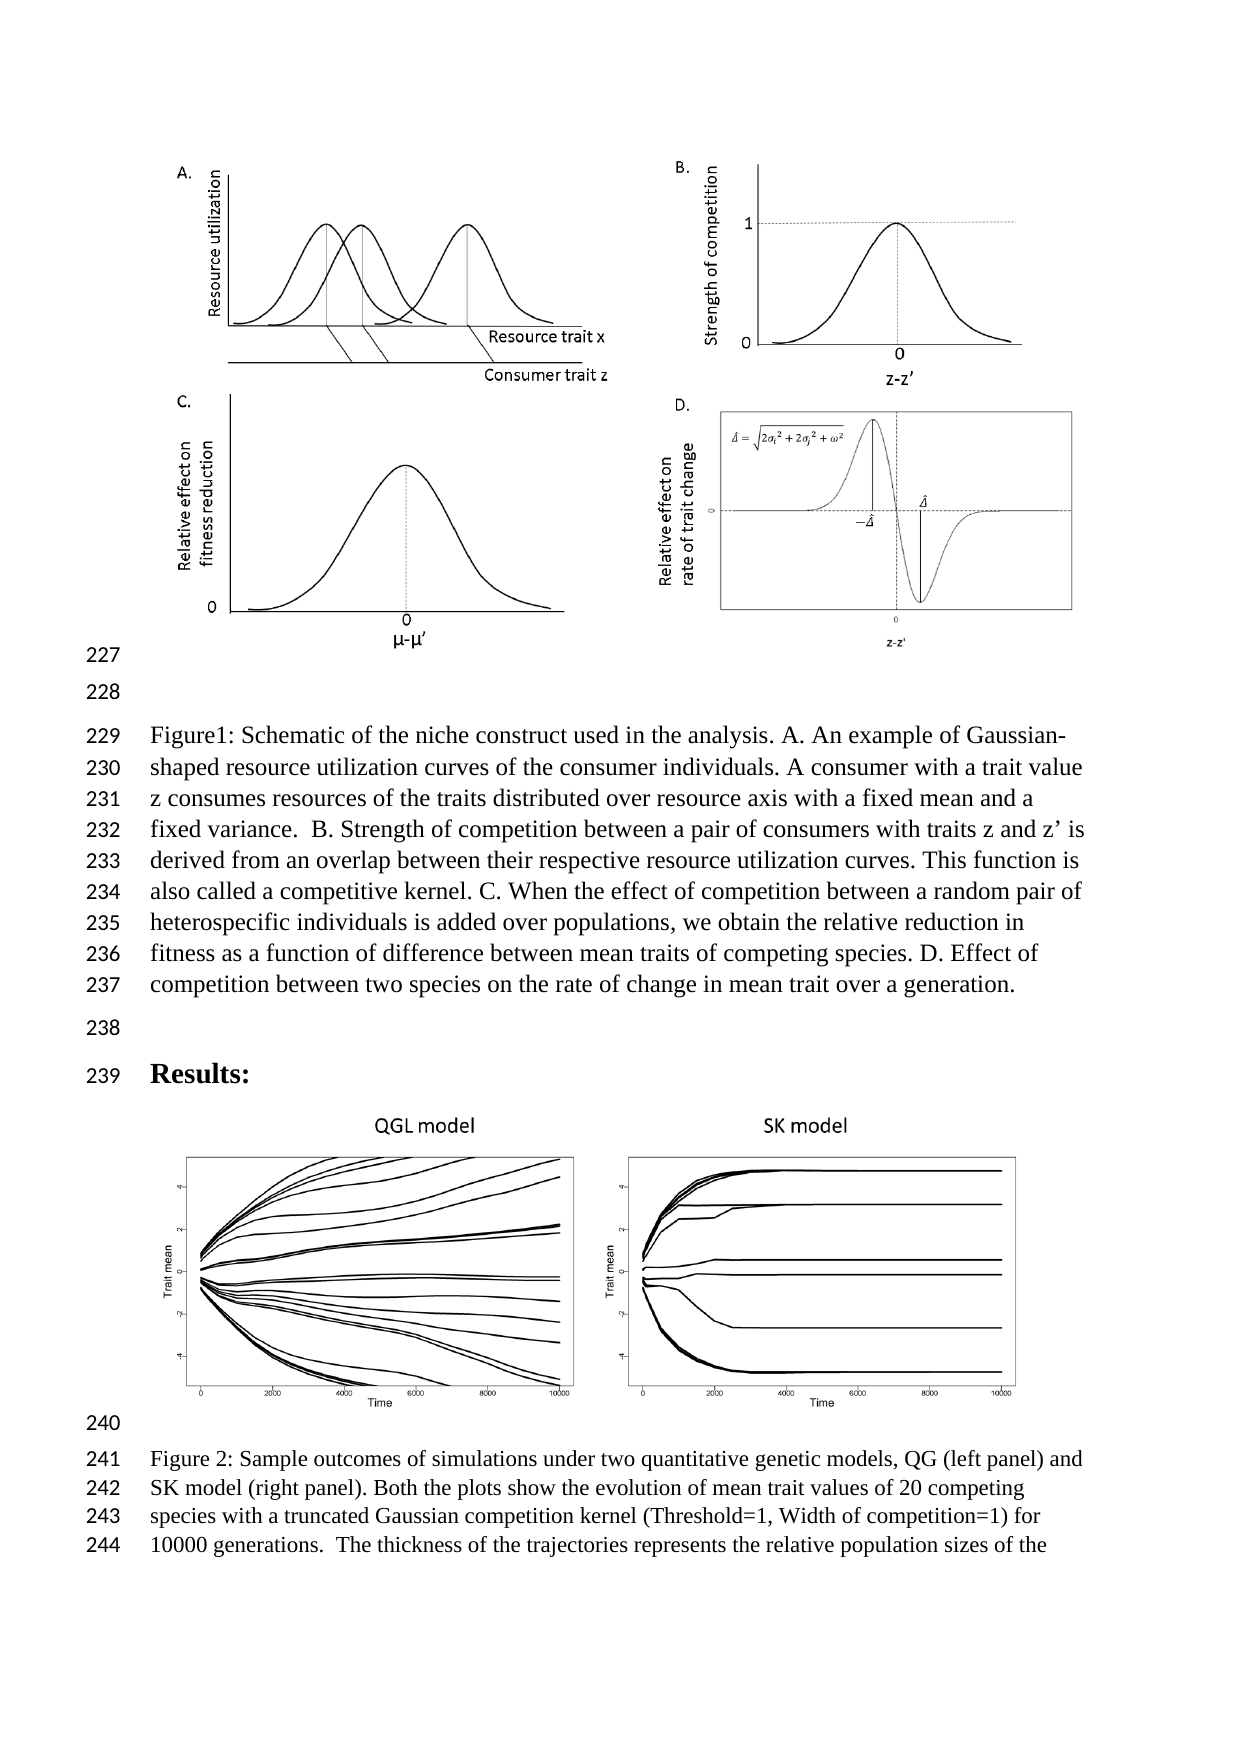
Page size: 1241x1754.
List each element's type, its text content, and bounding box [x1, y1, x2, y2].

text Results: [150, 1056, 1090, 1089]
text Figure1: Schematic of the niche construct used in the analysis. A. An example of Gaussian-shaped resource utilization curves of the consumer individuals. A consumer with a trait value z consumes resources of the traits distributed over resource axis with a fixed mean and a fixed variance. B. Strength of competition between a pair of consumers with traits z and z’ is derived from an overlap between their respective resource utilization curves. This function is also called a competitive kernel. C. When the effect of competition between a random pair of heterospecific individuals is added over populations, we obtain the relative reduction in fitness as a function of difference between mean traits of competing species. D. Effect of competition between two species on the rate of change in mean trait over a generation. [150, 721, 1090, 998]
picture [150, 1104, 1034, 1431]
picture [150, 150, 1091, 663]
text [150, 1445, 1090, 1557]
